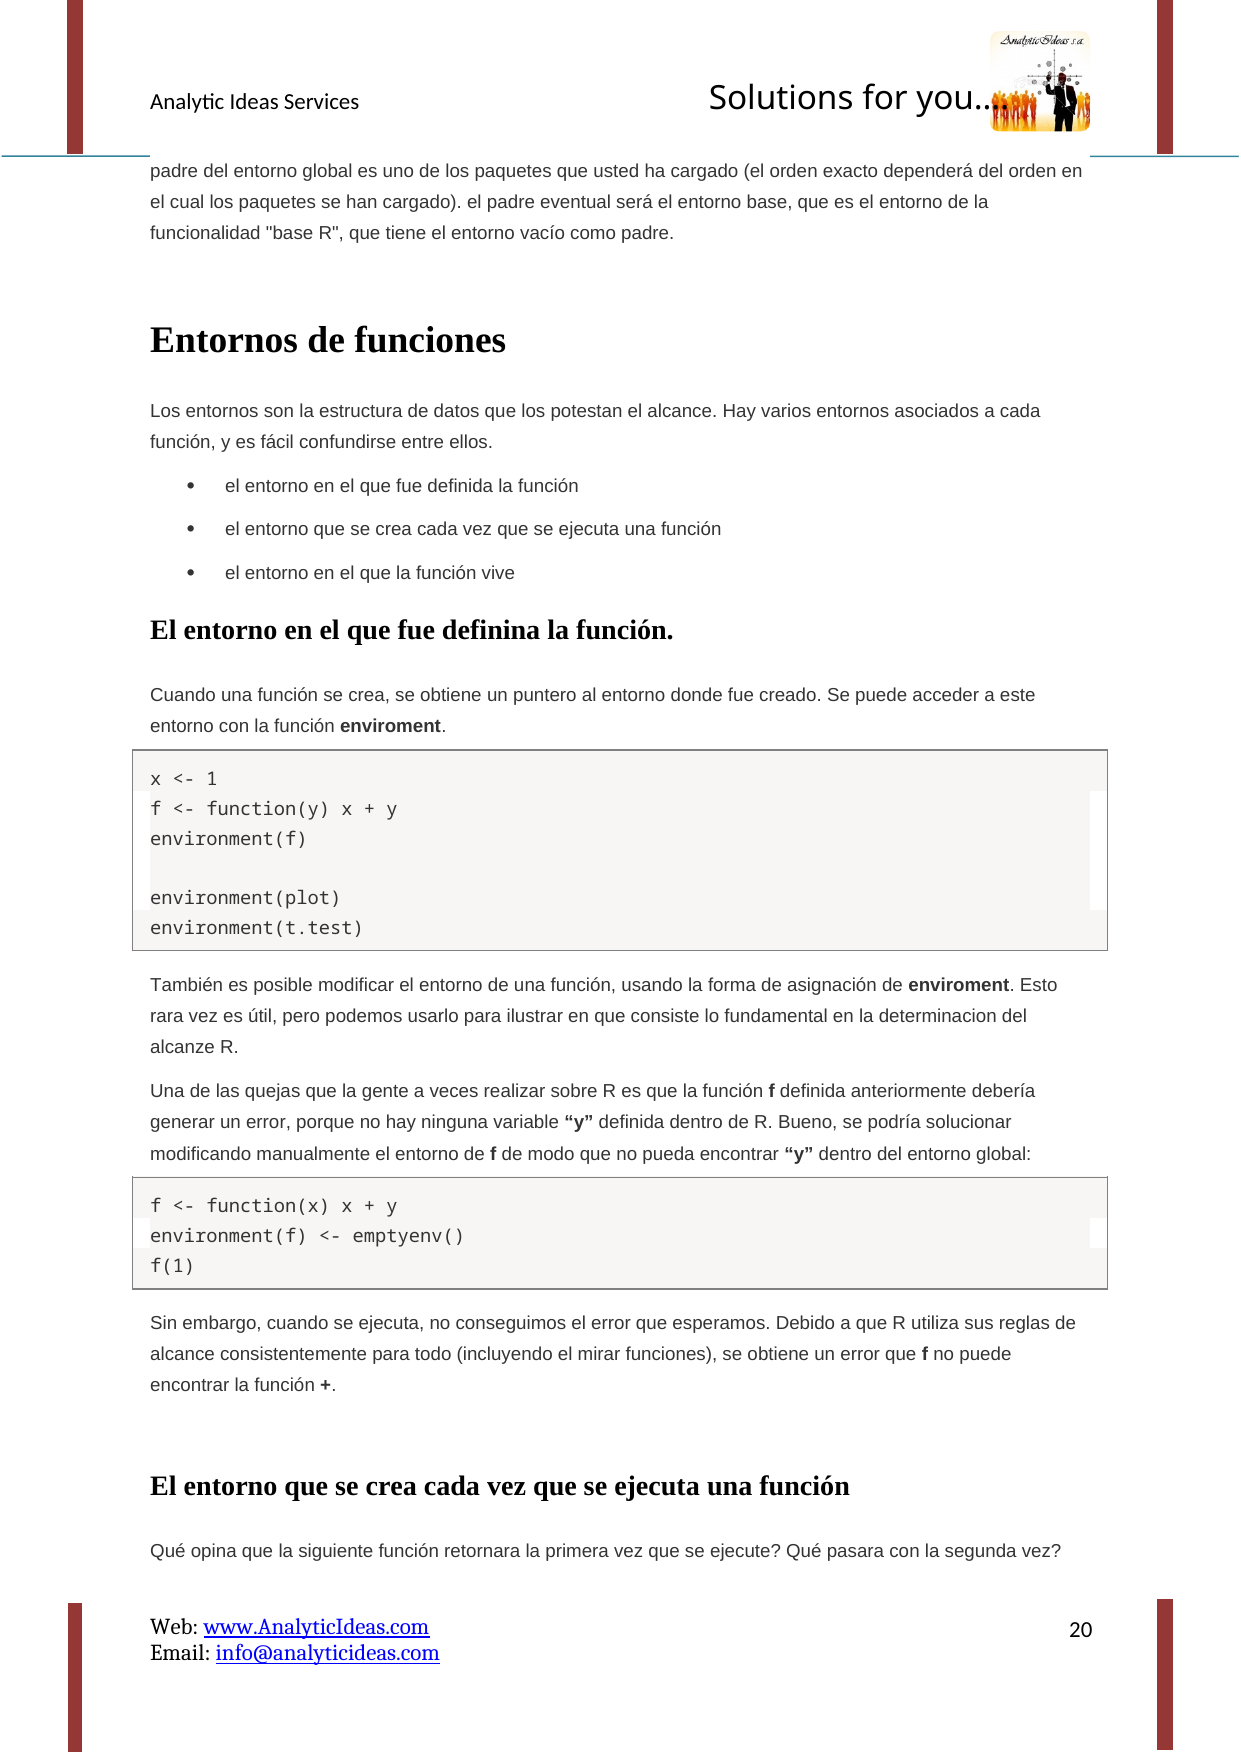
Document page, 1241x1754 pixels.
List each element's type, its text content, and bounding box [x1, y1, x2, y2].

text f <- function(y) x + y [150, 791, 1090, 821]
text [150, 150, 1090, 244]
text Qué opina que la siguiente función retornara la primera vez que se ejecute? Qué pasara con la segunda vez? [150, 1530, 1090, 1561]
list el entorno en el que la función vive [187, 552, 1090, 584]
picture [990, 31, 1091, 132]
text Sin embargo, cuando se ejecuta, no conseguimos el error que esperamos. Debido a que R utiliza sus reglas de alcance consistentemente para todo (incluyendo el mirar funciones), se obtiene un error que f no puede encontrar la función +. [150, 1302, 1090, 1396]
text Cuando una función se crea, se obtiene un puntero al entorno donde fue creado. Se puede acceder a este entorno con la función enviroment. [150, 674, 1090, 737]
text Los entornos son la estructura de datos que los potestan el alcance. Hay varios entornos asociados a cada función, y es fácil confundirse entre ellos. [150, 390, 1090, 452]
list el entorno en el que fue definida la función [187, 465, 1090, 496]
text environment(f) [150, 821, 1090, 850]
text f <- function(x) x + y [133, 1178, 1107, 1218]
text f(1) [133, 1236, 1107, 1288]
text x <- 1 [133, 751, 1107, 791]
text environment(f) <- emptyenv() [150, 1218, 1090, 1236]
text environment(plot) [150, 880, 1090, 898]
text También es posible modificar el entorno de una función, usando la forma de asignación de enviroment. Esto rara vez es útil, pero podemos usarlo para ilustrar en que consiste lo fundamental en la determinacion del alcanze R. [150, 964, 1090, 1058]
subtitle El entorno en el que fue definina la función. [150, 613, 1090, 645]
list el entorno que se crea cada vez que se ejecuta una función [187, 509, 1090, 540]
text Una de las quejas que la gente a veces realizar sobre R es que la función f definida anteriormente debería generar un error, porque no hay ninguna variable “y” definida dentro de R. Bueno, se podría solucionar modificando manualmente el entorno de f de modo que no pueda encontrar “y” dentro del entorno global: [150, 1070, 1090, 1164]
subtitle Entornos de funciones [150, 318, 1090, 361]
text environment(t.test) [133, 898, 1107, 950]
subtitle El entorno que se crea cada vez que se ejecuta una función [150, 1469, 1090, 1501]
